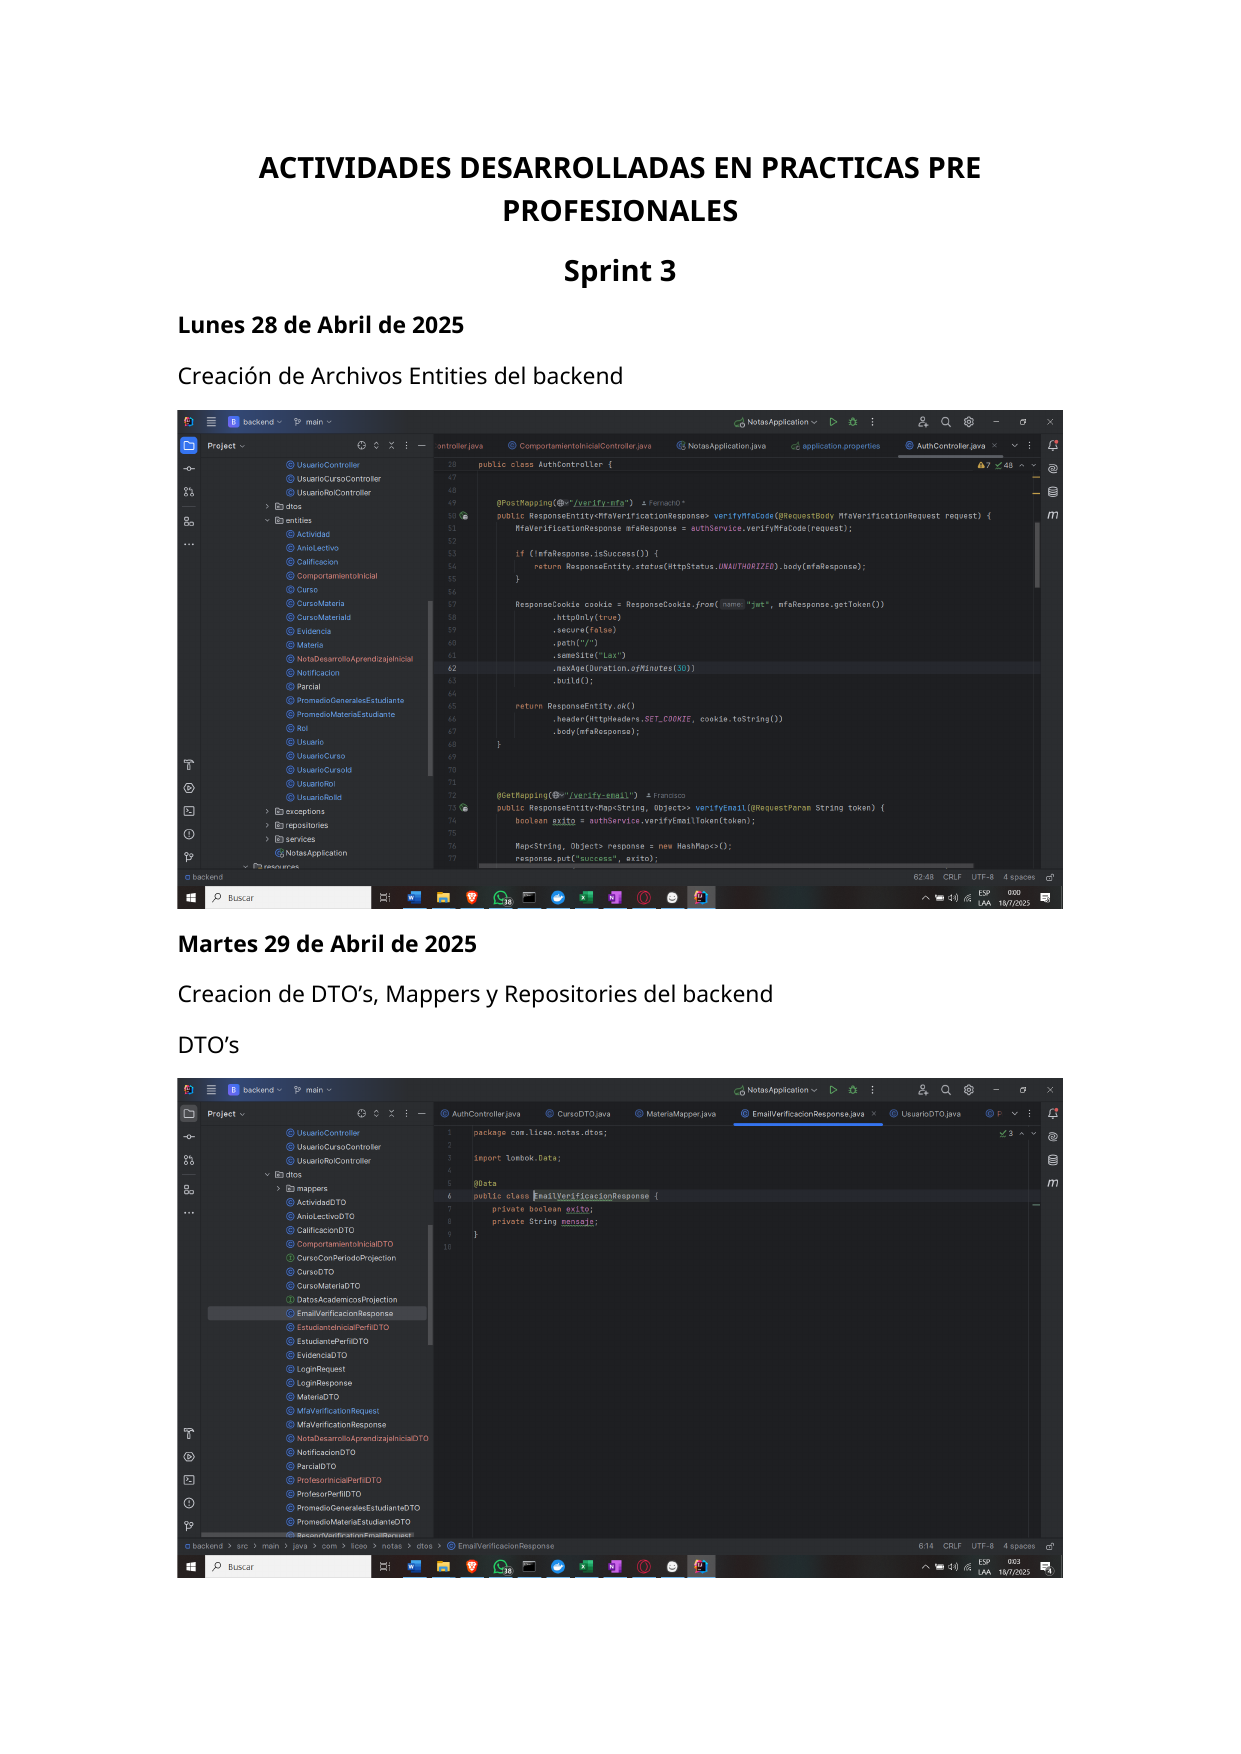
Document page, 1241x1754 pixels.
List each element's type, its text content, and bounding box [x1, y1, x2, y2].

text Lunes 28 de Abril de 2025 [177, 309, 1063, 341]
text Sprint 3 [177, 250, 1063, 289]
text Creación de Archivos Entities del backend [177, 360, 1063, 391]
text DTO’s [177, 1028, 1063, 1060]
text Martes 29 de Abril de 2025 [177, 928, 1063, 959]
picture [177, 1078, 1063, 1578]
text ACTIVIDADES DESARROLLADAS EN PRACTICAS PRE PROFESIONALES [177, 148, 1063, 230]
text Creacion de DTO’s, Mappers y Repositories del backend [177, 978, 1063, 1009]
picture [177, 410, 1063, 909]
